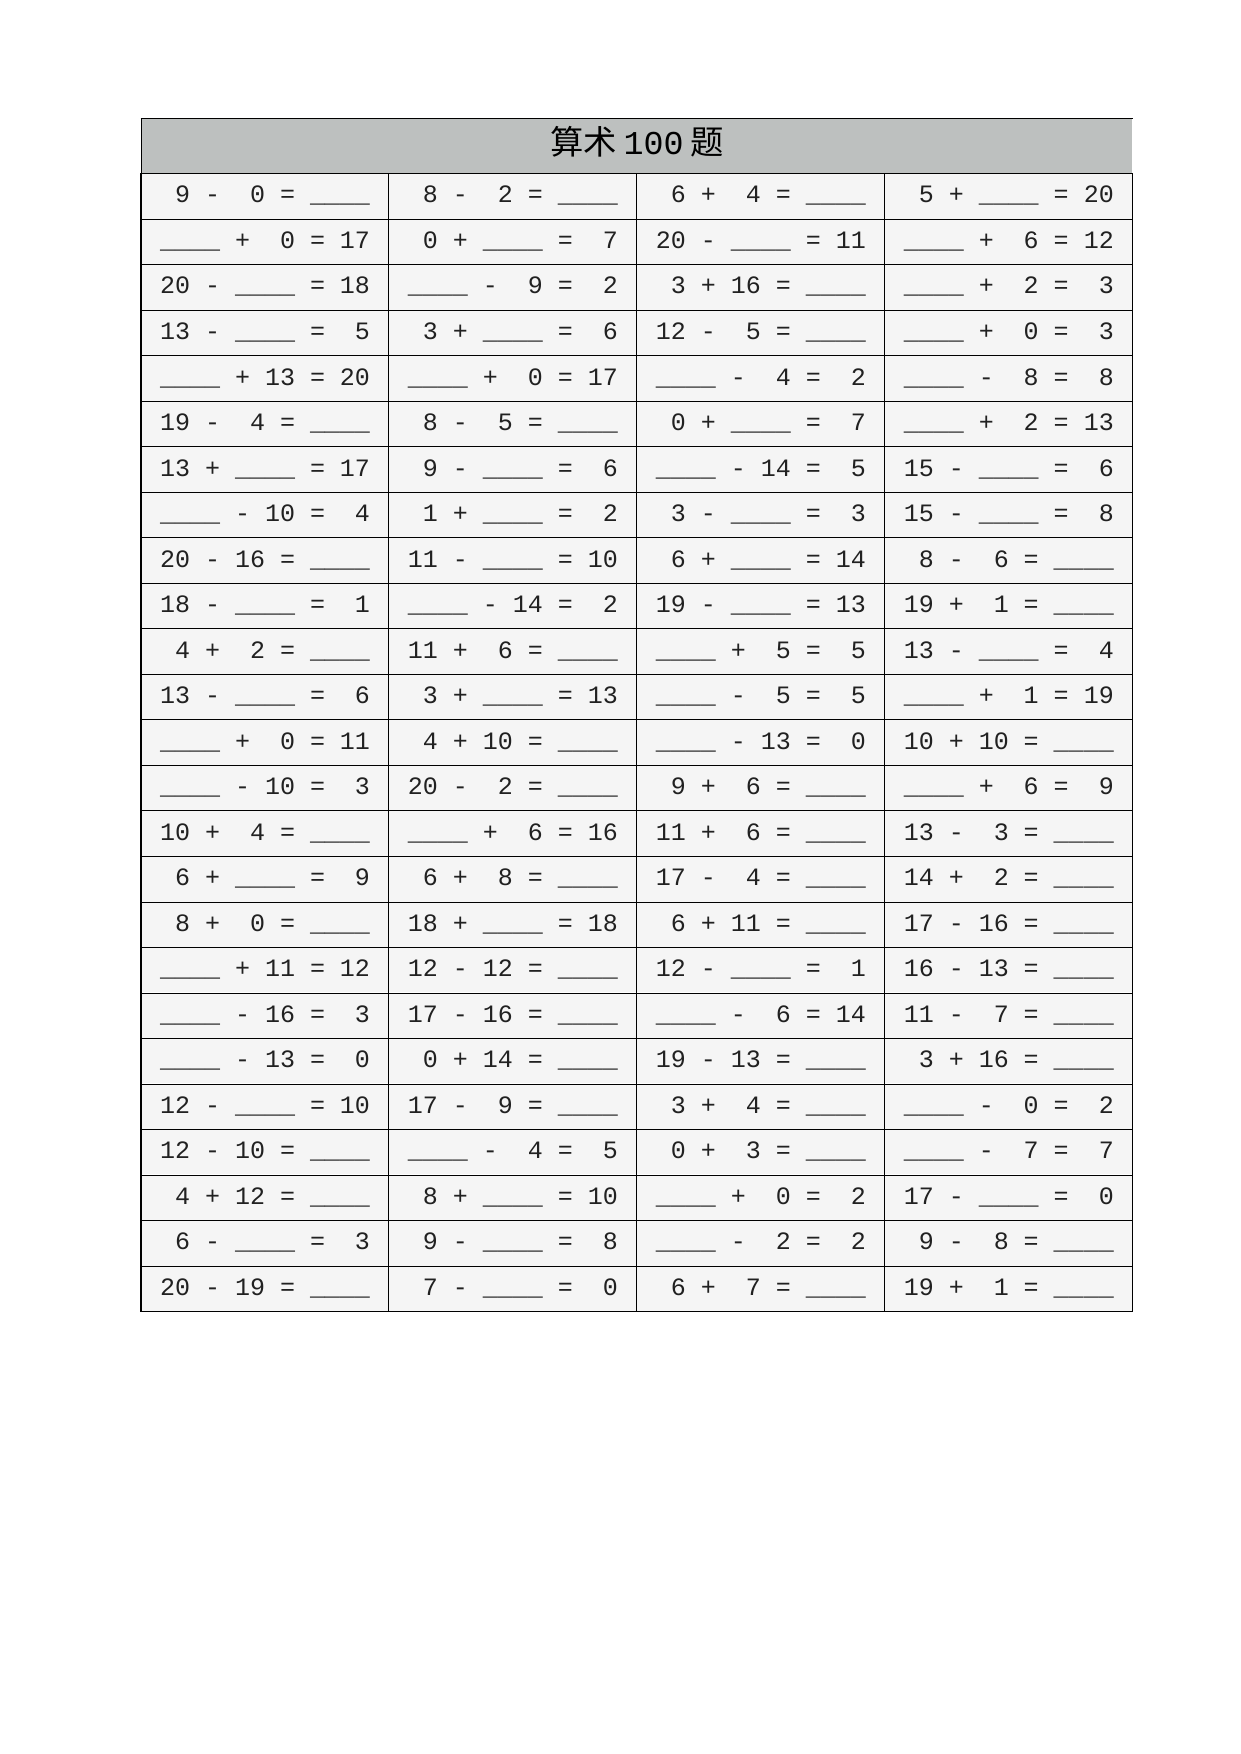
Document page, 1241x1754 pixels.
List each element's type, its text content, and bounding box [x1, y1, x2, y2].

table_cell 9 - 0 = ____ [142, 174, 388, 219]
table_cell 6 + 7 = ____ [637, 1267, 884, 1311]
table_cell ____ - 13 = 0 [142, 1039, 388, 1083]
table_cell 9 - ____ = 8 [389, 1221, 636, 1266]
table_cell 17 - ____ = 0 [885, 1176, 1132, 1220]
table_cell 3 + ____ = 13 [389, 675, 636, 719]
table_cell ____ + 0 = 17 [389, 356, 636, 401]
table_cell ____ - 14 = 5 [637, 447, 884, 492]
table_cell ____ - 8 = 8 [885, 356, 1132, 401]
table_cell 19 + 1 = ____ [885, 1267, 1132, 1311]
table_cell 17 - 16 = ____ [389, 994, 636, 1038]
table_cell 20 - 2 = ____ [389, 766, 636, 810]
table_cell 9 - ____ = 6 [389, 447, 636, 492]
table_cell ____ - 4 = 2 [637, 356, 884, 401]
table_cell 8 - 6 = ____ [885, 538, 1132, 583]
table_cell 20 - ____ = 11 [637, 220, 884, 264]
table_cell 17 - 16 = ____ [885, 903, 1132, 947]
table_cell 19 - ____ = 13 [637, 584, 884, 628]
table_cell 6 + 8 = ____ [389, 857, 636, 901]
table_cell 3 + ____ = 6 [389, 311, 636, 355]
table_cell ____ + 0 = 11 [142, 720, 388, 765]
table_cell ____ + 0 = 17 [142, 220, 388, 264]
table_cell 12 - ____ = 1 [637, 948, 884, 992]
table_cell 8 + 0 = ____ [142, 903, 388, 947]
table_cell ____ - 6 = 14 [637, 994, 884, 1038]
table_cell 8 - 5 = ____ [389, 402, 636, 446]
table_cell ____ + 5 = 5 [637, 629, 884, 674]
table_cell ____ + 1 = 19 [885, 675, 1132, 719]
table_cell ____ - 4 = 5 [389, 1130, 636, 1174]
table_cell ____ - 14 = 2 [389, 584, 636, 628]
table_cell 16 - 13 = ____ [885, 948, 1132, 992]
table_cell 6 + ____ = 14 [637, 538, 884, 583]
table_cell ____ + 6 = 16 [389, 811, 636, 856]
table_cell 4 + 2 = ____ [142, 629, 388, 674]
table_cell 12 - ____ = 10 [142, 1085, 388, 1129]
table_cell 13 - ____ = 5 [142, 311, 388, 355]
table_cell 18 - ____ = 1 [142, 584, 388, 628]
table_cell 8 + ____ = 10 [389, 1176, 636, 1220]
table_cell ____ + 13 = 20 [142, 356, 388, 401]
table_cell 0 + ____ = 7 [637, 402, 884, 446]
table_cell 6 + 11 = ____ [637, 903, 884, 947]
table_cell 17 - 9 = ____ [389, 1085, 636, 1129]
table_cell ____ + 6 = 9 [885, 766, 1132, 810]
table_cell 4 + 12 = ____ [142, 1176, 388, 1220]
table_cell ____ + 2 = 3 [885, 265, 1132, 310]
table_cell 0 + 14 = ____ [389, 1039, 636, 1083]
table_cell ____ - 7 = 7 [885, 1130, 1132, 1174]
table_cell 11 - ____ = 10 [389, 538, 636, 583]
table_cell 3 + 16 = ____ [885, 1039, 1132, 1083]
table_header 算术100题 [142, 119, 1132, 173]
table_cell 13 - ____ = 6 [142, 675, 388, 719]
table_cell 6 + 4 = ____ [637, 174, 884, 219]
table_cell 6 - ____ = 3 [142, 1221, 388, 1266]
table_cell 3 - ____ = 3 [637, 493, 884, 537]
table_cell 11 + 6 = ____ [389, 629, 636, 674]
table_cell ____ + 11 = 12 [142, 948, 388, 992]
table_cell 19 - 4 = ____ [142, 402, 388, 446]
table_cell ____ - 10 = 4 [142, 493, 388, 537]
table_cell 13 - 3 = ____ [885, 811, 1132, 856]
table_cell 11 + 6 = ____ [637, 811, 884, 856]
table_cell 3 + 16 = ____ [637, 265, 884, 310]
table_cell ____ - 13 = 0 [637, 720, 884, 765]
table_cell 5 + ____ = 20 [885, 174, 1132, 219]
table_cell 12 - 5 = ____ [637, 311, 884, 355]
table_cell 19 - 13 = ____ [637, 1039, 884, 1083]
table_cell 9 + 6 = ____ [637, 766, 884, 810]
table_cell 9 - 8 = ____ [885, 1221, 1132, 1266]
table_cell 8 - 2 = ____ [389, 174, 636, 219]
table_cell 18 + ____ = 18 [389, 903, 636, 947]
table_cell 20 - 16 = ____ [142, 538, 388, 583]
table_cell 13 - ____ = 4 [885, 629, 1132, 674]
table_cell 19 + 1 = ____ [885, 584, 1132, 628]
table_cell 10 + 10 = ____ [885, 720, 1132, 765]
table_cell ____ - 0 = 2 [885, 1085, 1132, 1129]
table_cell ____ - 9 = 2 [389, 265, 636, 310]
table_cell 13 + ____ = 17 [142, 447, 388, 492]
table_cell 12 - 12 = ____ [389, 948, 636, 992]
table_cell 6 + ____ = 9 [142, 857, 388, 901]
table_cell 20 - 19 = ____ [142, 1267, 388, 1311]
table_cell 14 + 2 = ____ [885, 857, 1132, 901]
table_cell ____ - 10 = 3 [142, 766, 388, 810]
table_cell ____ - 5 = 5 [637, 675, 884, 719]
table_cell 0 + ____ = 7 [389, 220, 636, 264]
table_cell ____ - 16 = 3 [142, 994, 388, 1038]
table_cell 10 + 4 = ____ [142, 811, 388, 856]
table_cell ____ + 2 = 13 [885, 402, 1132, 446]
table_cell ____ + 0 = 2 [637, 1176, 884, 1220]
table_cell 12 - 10 = ____ [142, 1130, 388, 1174]
table_cell 15 - ____ = 8 [885, 493, 1132, 537]
table_cell 1 + ____ = 2 [389, 493, 636, 537]
table_cell 4 + 10 = ____ [389, 720, 636, 765]
table_cell 7 - ____ = 0 [389, 1267, 636, 1311]
table_cell ____ + 6 = 12 [885, 220, 1132, 264]
table_cell 0 + 3 = ____ [637, 1130, 884, 1174]
table_cell 11 - 7 = ____ [885, 994, 1132, 1038]
table_cell 15 - ____ = 6 [885, 447, 1132, 492]
table_cell ____ - 2 = 2 [637, 1221, 884, 1266]
table_cell 17 - 4 = ____ [637, 857, 884, 901]
table_cell 3 + 4 = ____ [637, 1085, 884, 1129]
table_cell 20 - ____ = 18 [142, 265, 388, 310]
table_cell ____ + 0 = 3 [885, 311, 1132, 355]
